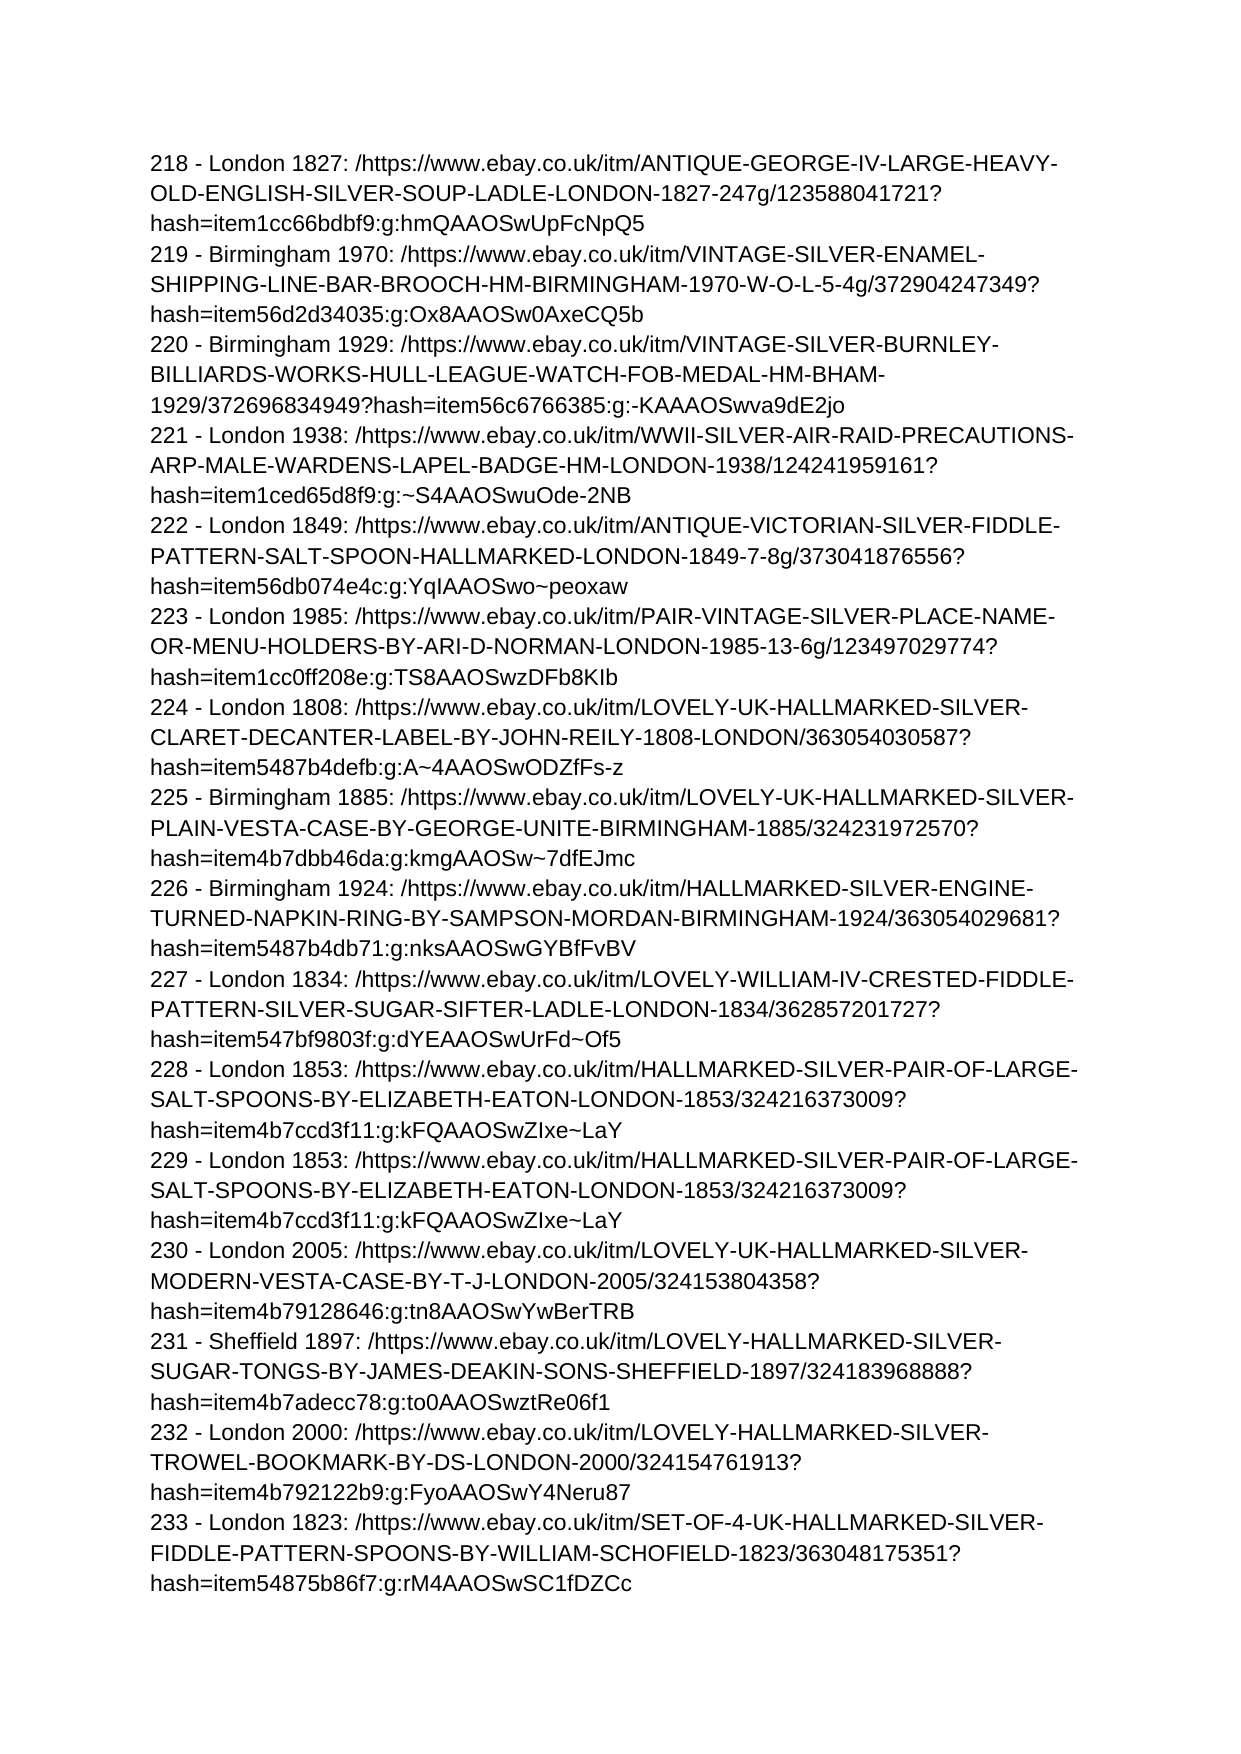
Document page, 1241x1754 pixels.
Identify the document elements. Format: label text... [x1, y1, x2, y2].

text 232 - London 2000: /https://www.ebay.co.uk/itm/LOVELY-HALLMARKED-SILVER-TROWEL-BOOKMARK-BY-DS-LONDON-2000/324154761913?hash=item4b792122b9:g:FyoAAOSwY4Neru87 [150, 1419, 1090, 1506]
text 219 - Birmingham 1970: /https://www.ebay.co.uk/itm/VINTAGE-SILVER-ENAMEL-SHIPPING-LINE-BAR-BROOCH-HM-BIRMINGHAM-1970-W-O-L-5-4g/372904247349?hash=item56d2d34035:g:Ox8AAOSw0AxeCQ5b [150, 241, 1090, 327]
text 218 - London 1827: /https://www.ebay.co.uk/itm/ANTIQUE-GEORGE-IV-LARGE-HEAVY-OLD-ENGLISH-SILVER-SOUP-LADLE-LONDON-1827-247g/123588041721?hash=item1cc66bdbf9:g:hmQAAOSwUpFcNpQ5 [150, 150, 1090, 237]
text 231 - Sheffield 1897: /https://www.ebay.co.uk/itm/LOVELY-HALLMARKED-SILVER-SUGAR-TONGS-BY-JAMES-DEAKIN-SONS-SHEFFIELD-1897/324183968888?hash=item4b7adecc78:g:to0AAOSwztRe06f1 [150, 1328, 1090, 1415]
text 227 - London 1834: /https://www.ebay.co.uk/itm/LOVELY-WILLIAM-IV-CRESTED-FIDDLE-PATTERN-SILVER-SUGAR-SIFTER-LADLE-LONDON-1834/362857201727?hash=item547bf9803f:g:dYEAAOSwUrFd~Of5 [150, 966, 1090, 1052]
text 229 - London 1853: /https://www.ebay.co.uk/itm/HALLMARKED-SILVER-PAIR-OF-LARGE-SALT-SPOONS-BY-ELIZABETH-EATON-LONDON-1853/324216373009?hash=item4b7ccd3f11:g:kFQAAOSwZIxe~LaY [150, 1147, 1090, 1234]
text 223 - London 1985: /https://www.ebay.co.uk/itm/PAIR-VINTAGE-SILVER-PLACE-NAME-OR-MENU-HOLDERS-BY-ARI-D-NORMAN-LONDON-1985-13-6g/123497029774?hash=item1cc0ff208e:g:TS8AAOSwzDFb8KIb [150, 603, 1090, 690]
text 233 - London 1823: /https://www.ebay.co.uk/itm/SET-OF-4-UK-HALLMARKED-SILVER-FIDDLE-PATTERN-SPOONS-BY-WILLIAM-SCHOFIELD-1823/363048175351?hash=item54875b86f7:g:rM4AAOSwSC1fDZCc [150, 1509, 1090, 1596]
text 221 - London 1938: /https://www.ebay.co.uk/itm/WWII-SILVER-AIR-RAID-PRECAUTIONS-ARP-MALE-WARDENS-LAPEL-BADGE-HM-LONDON-1938/124241959161?hash=item1ced65d8f9:g:~S4AAOSwuOde-2NB [150, 422, 1090, 509]
text 226 - Birmingham 1924: /https://www.ebay.co.uk/itm/HALLMARKED-SILVER-ENGINE-TURNED-NAPKIN-RING-BY-SAMPSON-MORDAN-BIRMINGHAM-1924/363054029681?hash=item5487b4db71:g:nksAAOSwGYBfFvBV [150, 875, 1090, 962]
text 220 - Birmingham 1929: /https://www.ebay.co.uk/itm/VINTAGE-SILVER-BURNLEY-BILLIARDS-WORKS-HULL-LEAGUE-WATCH-FOB-MEDAL-HM-BHAM-1929/372696834949?hash=item56c6766385:g:-KAAAOSwva9dE2jo [150, 331, 1090, 418]
text 224 - London 1808: /https://www.ebay.co.uk/itm/LOVELY-UK-HALLMARKED-SILVER-CLARET-DECANTER-LABEL-BY-JOHN-REILY-1808-LONDON/363054030587?hash=item5487b4defb:g:A~4AAOSwODZfFs-z [150, 694, 1090, 781]
text 228 - London 1853: /https://www.ebay.co.uk/itm/HALLMARKED-SILVER-PAIR-OF-LARGE-SALT-SPOONS-BY-ELIZABETH-EATON-LONDON-1853/324216373009?hash=item4b7ccd3f11:g:kFQAAOSwZIxe~LaY [150, 1056, 1090, 1143]
text 222 - London 1849: /https://www.ebay.co.uk/itm/ANTIQUE-VICTORIAN-SILVER-FIDDLE-PATTERN-SALT-SPOON-HALLMARKED-LONDON-1849-7-8g/373041876556?hash=item56db074e4c:g:YqIAAOSwo~peoxaw [150, 512, 1090, 599]
text 225 - Birmingham 1885: /https://www.ebay.co.uk/itm/LOVELY-UK-HALLMARKED-SILVER-PLAIN-VESTA-CASE-BY-GEORGE-UNITE-BIRMINGHAM-1885/324231972570?hash=item4b7dbb46da:g:kmgAAOSw~7dfEJmc [150, 784, 1090, 871]
text 230 - London 2005: /https://www.ebay.co.uk/itm/LOVELY-UK-HALLMARKED-SILVER-MODERN-VESTA-CASE-BY-T-J-LONDON-2005/324153804358?hash=item4b79128646:g:tn8AAOSwYwBerTRB [150, 1237, 1090, 1324]
